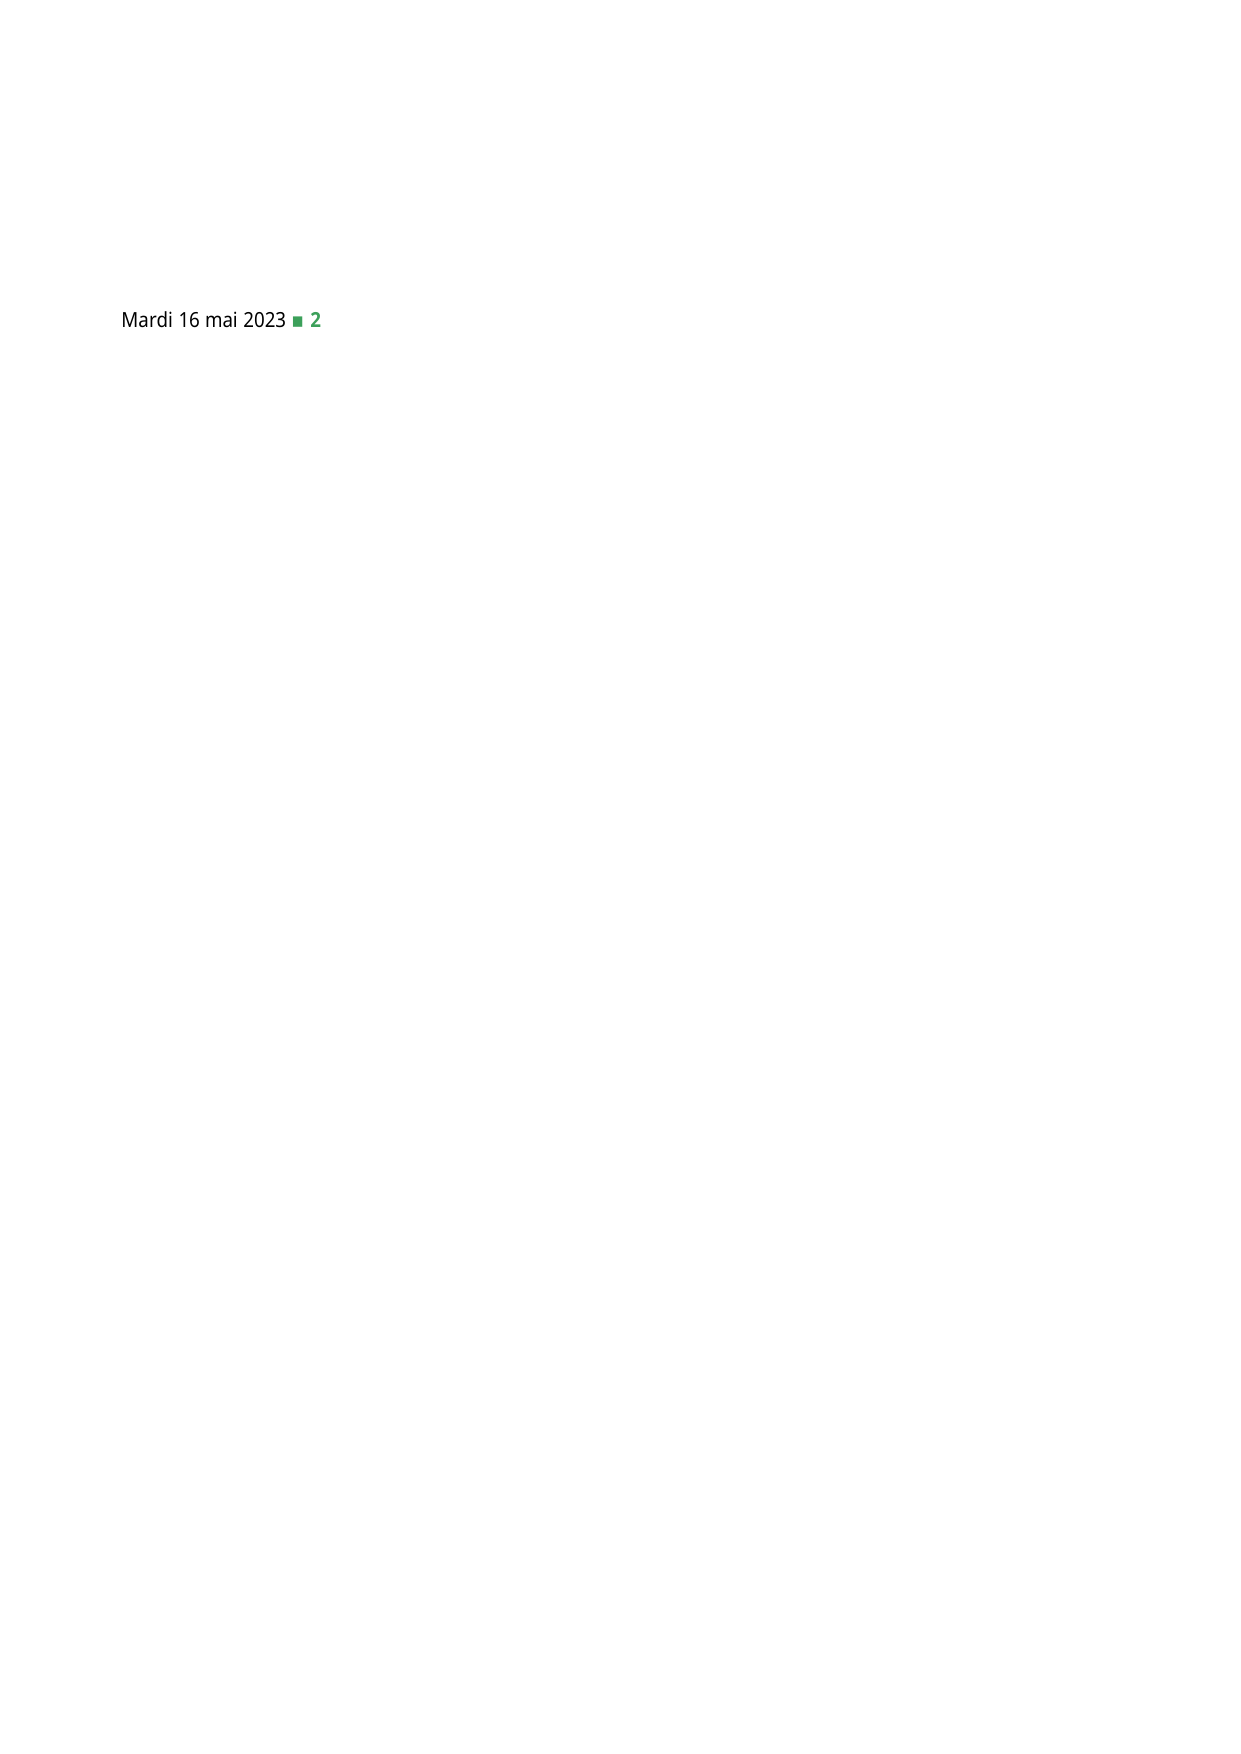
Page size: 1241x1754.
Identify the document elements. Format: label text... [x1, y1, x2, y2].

text Mardi 16 mai 2023 ▪ 2 [121, 305, 1134, 333]
